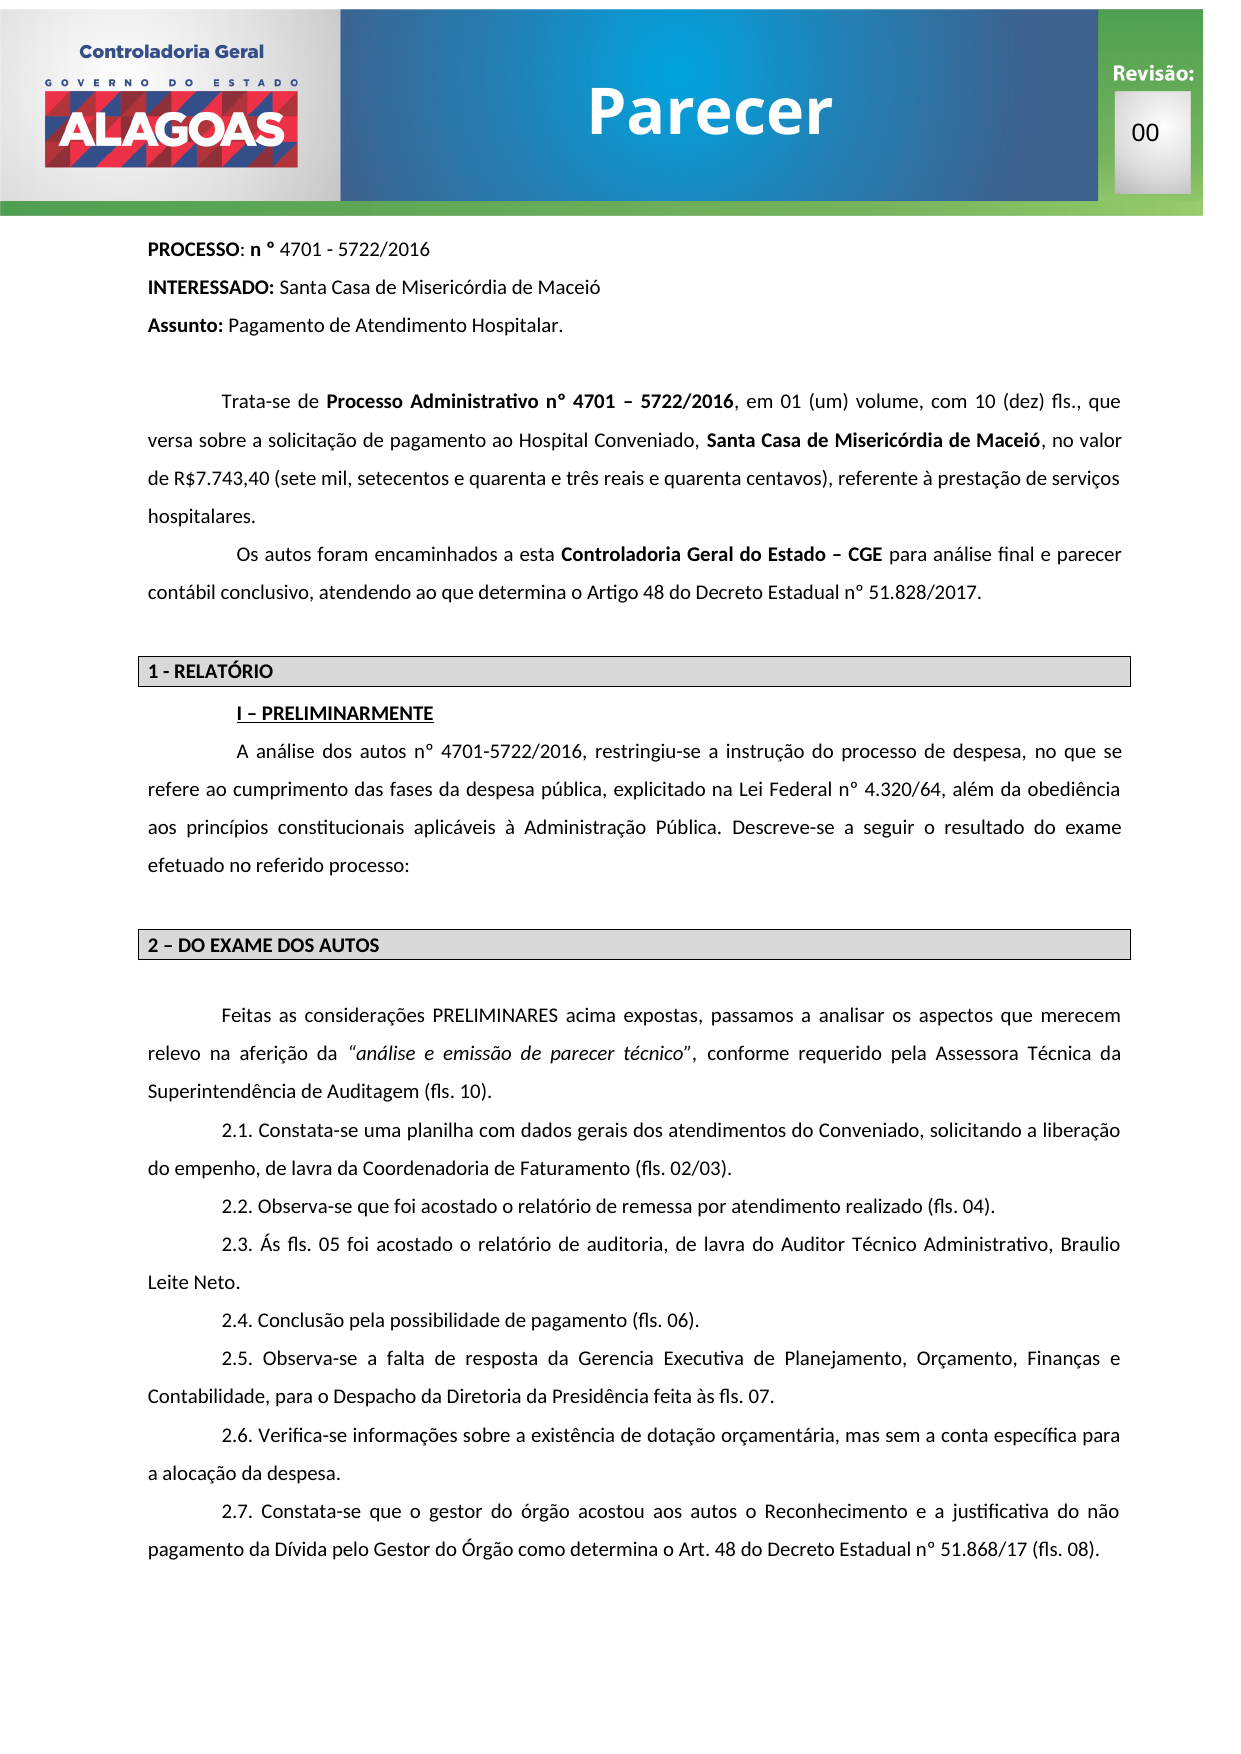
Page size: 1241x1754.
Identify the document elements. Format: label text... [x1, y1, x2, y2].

text Assunto: Pagamento de Atendimento Hospitalar. [148, 312, 1122, 338]
text Trata-se de Processo Administrativo nº 4701 – 5722/2016, em 01 (um) volume, com 10 (dez) fls., que versa sobre a solicitação de pagamento ao Hospital Conveniado, Santa Casa de Misericórdia de Maceió, no valor de R$7.743,40 (sete mil, setecentos e quarenta e três reais e quarenta centavos), referente à prestação de serviços hospitalares. [148, 389, 1122, 528]
text INTERESSADO: Santa Casa de Misericórdia de Maceió [148, 274, 1122, 300]
picture [0, 9, 1204, 216]
text 1 - RELATÓRIO [139, 657, 1130, 686]
text A análise dos autos nº 4701-5722/2016, restringiu-se a instrução do processo de despesa, no que se refere ao cumprimento das fases da despesa pública, explicitado na Lei Federal nº 4.320/64, além da obediência aos princípios constitucionais aplicáveis à Administração Pública. Descreve-se a seguir o resultado do exame efetuado no referido processo: [148, 738, 1122, 878]
text 2.7. Constata-se que o gestor do órgão acostou aos autos o Reconhecimento e a justificativa do não pagamento da Dívida pelo Gestor do Órgão como determina o Art. 48 do Decreto Estadual nº 51.868/17 (fls. 08). [148, 1498, 1122, 1562]
text 2.1. Constata-se uma planilha com dados gerais dos atendimentos do Conveniado, solicitando a liberação do empenho, de lavra da Coordenadoria de Faturamento (fls. 02/03). [148, 1117, 1122, 1180]
text 2.5. Observa-se a falta de resposta da Gerencia Executiva de Planejamento, Orçamento, Finanças e Contabilidade, para o Despacho da Diretoria da Presidência feita às fls. 07. [148, 1346, 1122, 1409]
text Os autos foram encaminhados a esta Controladoria Geral do Estado – CGE para análise final e parecer contábil conclusivo, atendendo ao que determina o Artigo 48 do Decreto Estadual nº 51.828/2017. [148, 541, 1122, 605]
text Feitas as considerações PRELIMINARES acima expostas, passamos a analisar os aspectos que merecem relevo na aferição da “análise e emissão de parecer técnico”, conforme requerido pela Assessora Técnica da Superintendência de Auditagem (fls. 10). [148, 1002, 1122, 1104]
text PROCESSO: n º 4701 - 5722/2016 [148, 236, 1122, 262]
text 2.3. Ás fls. 05 foi acostado o relatório de auditoria, de lavra do Auditor Técnico Administrativo, Braulio Leite Neto. [148, 1231, 1122, 1295]
text 2.4. Conclusão pela possibilidade de pagamento (fls. 06). [148, 1307, 1122, 1333]
text I – PRELIMINARMENTE [163, 700, 1122, 725]
text 2.6. Verifica-se informações sobre a existência de dotação orçamentária, mas sem a conta específica para a alocação da despesa. [148, 1422, 1122, 1485]
text 2 – DO EXAME DOS AUTOS [139, 930, 1130, 959]
text 2.2. Observa-se que foi acostado o relatório de remessa por atendimento realizado (fls. 04). [148, 1193, 1122, 1218]
